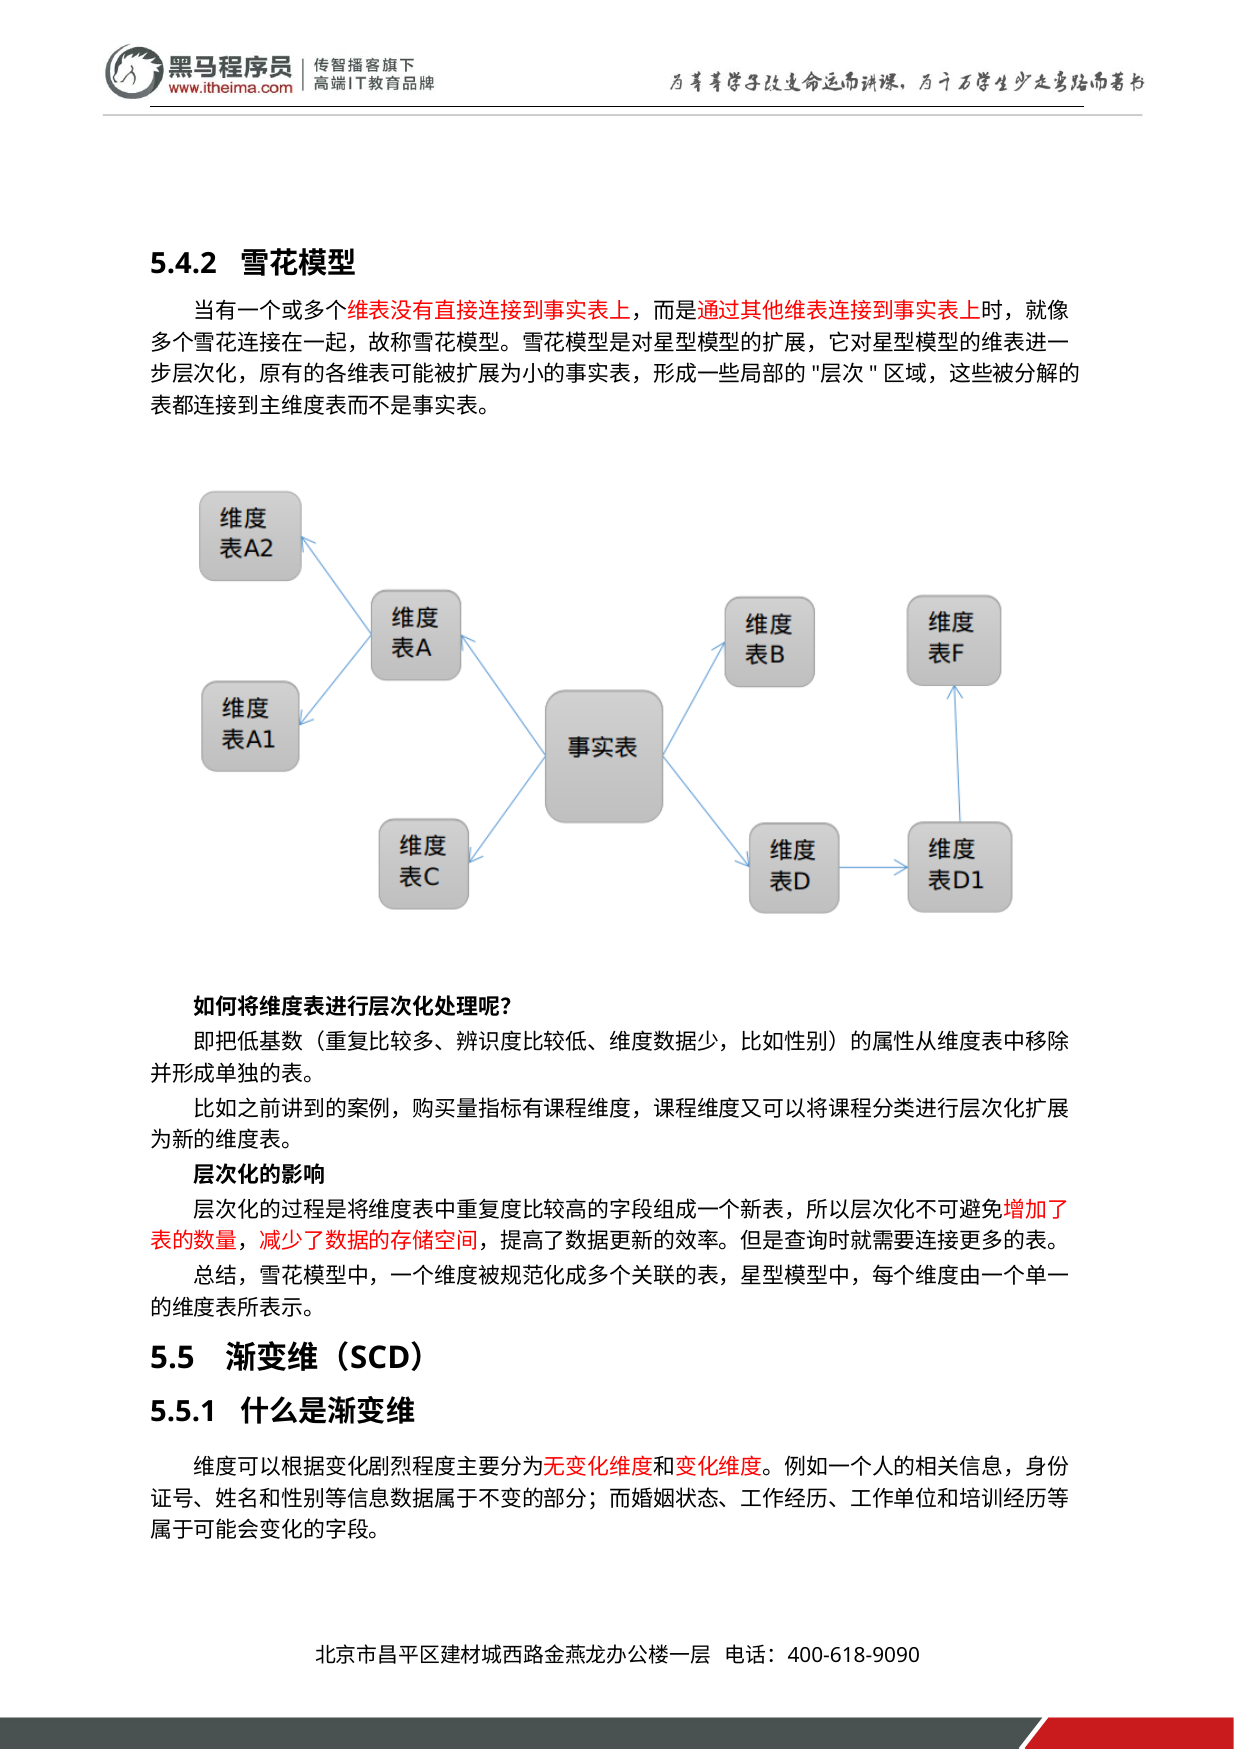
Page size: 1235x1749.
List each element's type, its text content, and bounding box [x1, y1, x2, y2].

subtitle 什么是渐变维 [150, 1388, 1084, 1430]
text 维度可以根据变化剧烈程度主要分为无变化维度和变化维度。例如一个人的相关信息，身份证号、姓名和性别等信息数据属于不变的部分；而婚姻状态、工作经历、工作单位和培训经历等属于可能会变化的字段。 [150, 1449, 1084, 1544]
picture [150, 438, 1084, 971]
text 总结，雪花模型中，一个维度被规范化成多个关联的表，星型模型中，每个维度由一个单一的维度表所表示。 [150, 1258, 1084, 1322]
subtitle 雪花模型 [150, 240, 1084, 282]
text 比如之前讲到的案例，购买量指标有课程维度，课程维度又可以将课程分类进行层次化扩展为新的维度表。 [150, 1091, 1084, 1154]
picture [0, 1658, 1234, 1749]
text 即把低基数（重复比较多、辨识度比较低、维度数据少，比如性别）的属性从维度表中移除并形成单独的表。 [150, 1024, 1084, 1087]
subtitle 渐变维（SCD） [150, 1332, 1084, 1377]
text 当有一个或多个维表没有直接连接到事实表上，而是通过其他维表连接到事实表上时，就像多个雪花连接在一起，故称雪花模型。雪花模型是对星型模型的扩展，它对星型模型的维表进一步层次化，原有的各维表可能被扩展为小的事实表，形成一些局部的 "层次 " 区域，这些被分解的表都连接到主维度表而不是事实表。 [150, 293, 1084, 420]
text 如何将维度表进行层次化处理呢？ [150, 989, 1084, 1021]
text 层次化的影响 [150, 1157, 1084, 1189]
text 层次化的过程是将维度表中重复度比较高的字段组成一个新表，所以层次化不可避免增加了表的数量，减少了数据的存储空间，提高了数据更新的效率。但是查询时就需要连接更多的表。 [150, 1192, 1084, 1255]
picture [0, 0, 1235, 123]
